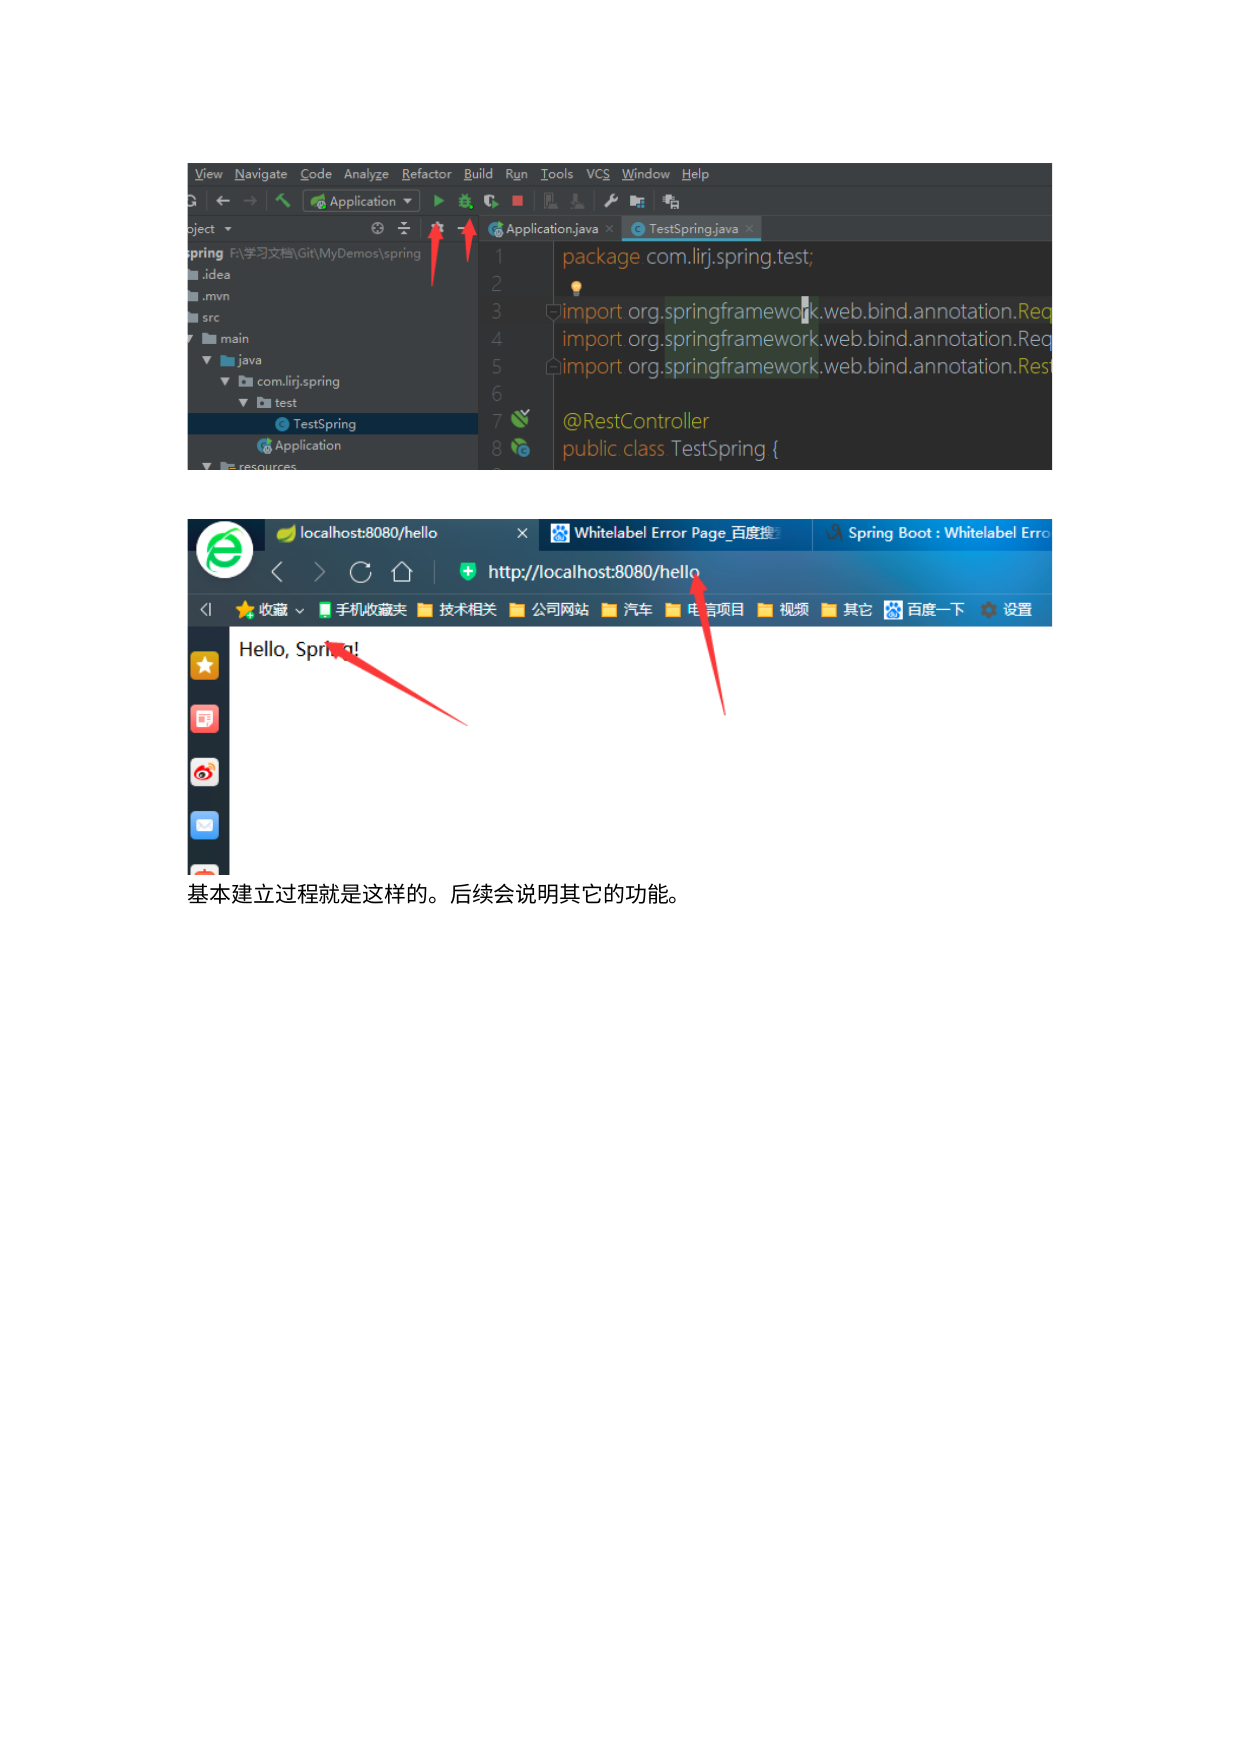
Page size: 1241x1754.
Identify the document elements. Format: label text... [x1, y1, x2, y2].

picture [187, 162, 1053, 470]
picture [187, 519, 1053, 875]
text 基本建立过程就是这样的。后续会说明其它的功能。 [187, 877, 1053, 909]
